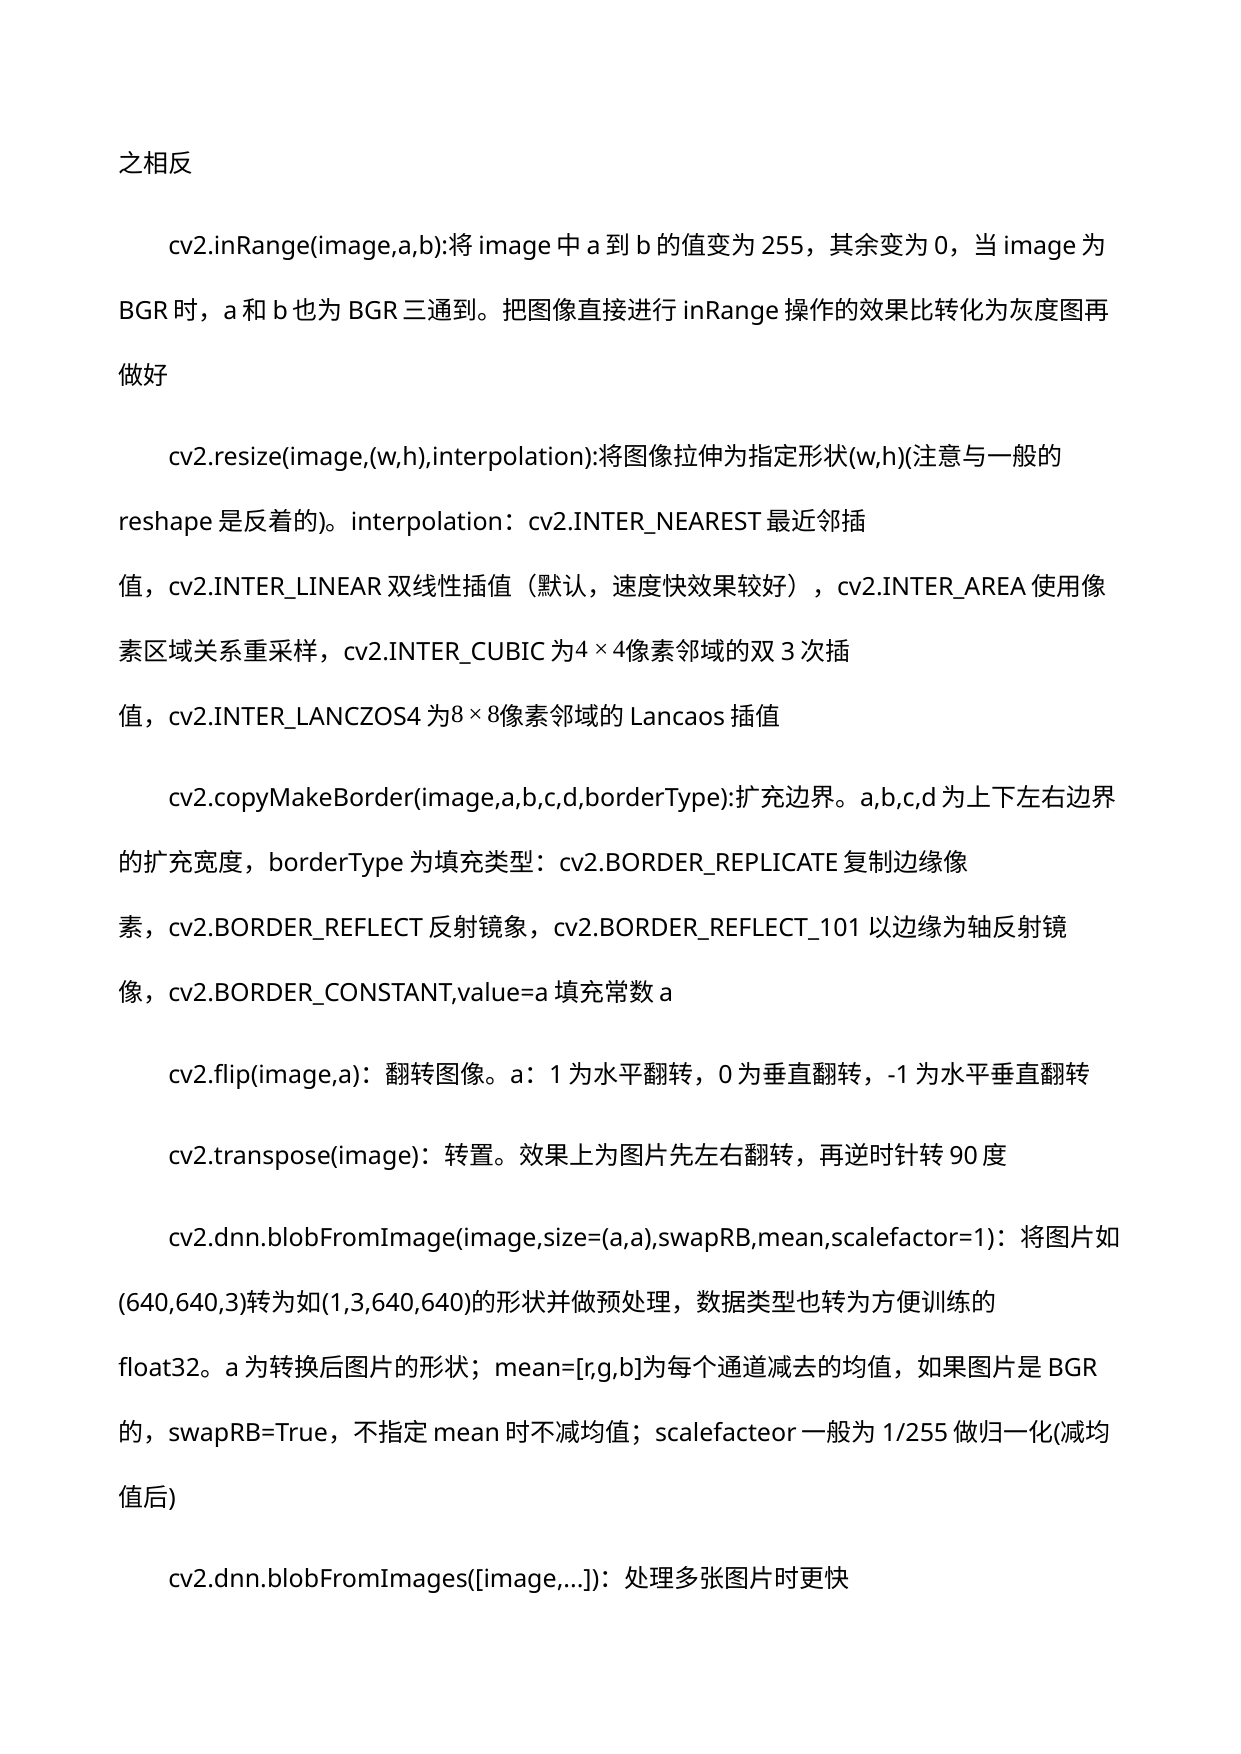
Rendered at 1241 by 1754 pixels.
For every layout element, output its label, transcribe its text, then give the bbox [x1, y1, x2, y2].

text cv2.transpose(image)：转置。效果上为图片先左右翻转，再逆时针转90度 [118, 1121, 1122, 1186]
text cv2.inRange(image,a,b):将image中a到b的值变为255，其余变为0，当image为BGR时，a和b也为BGR三通到。把图像直接进行inRange操作的效果比转化为灰度图再做好 [118, 211, 1122, 406]
text cv2.dnn.blobFromImages([image,...])：处理多张图片时更快 [118, 1544, 1122, 1609]
text cv2.copyMakeBorder(image,a,b,c,d,borderType):扩充边界。a,b,c,d为上下左右边界的扩充宽度，borderType为填充类型：cv2.BORDER_REPLICATE复制边缘像素，cv2.BORDER_REFLECT反射镜象，cv2.BORDER_REFLECT_101以边缘为轴反射镜像，cv2.BORDER_CONSTANT,value=a填充常数a [118, 763, 1122, 1023]
text cv2.flip(image,a)：翻转图像。a：1为水平翻转，0为垂直翻转，-1为水平垂直翻转 [118, 1040, 1122, 1105]
